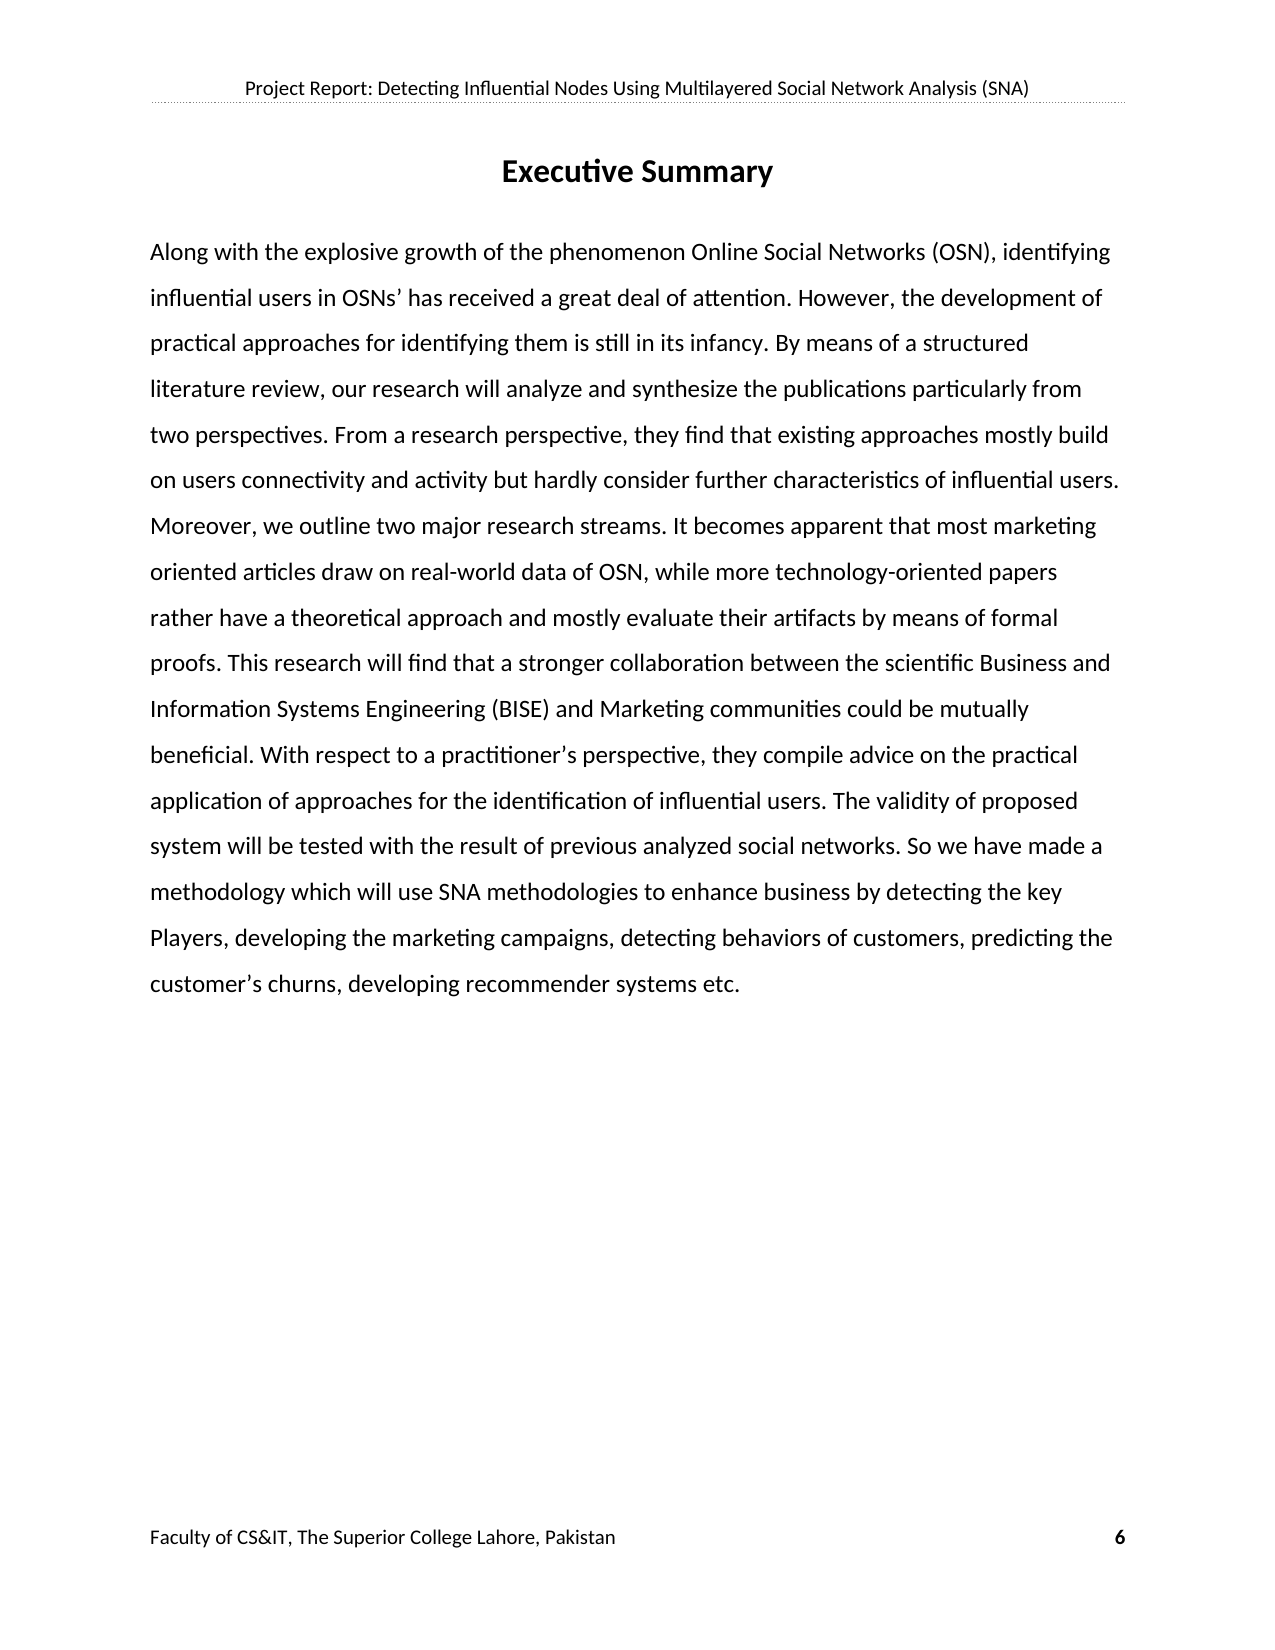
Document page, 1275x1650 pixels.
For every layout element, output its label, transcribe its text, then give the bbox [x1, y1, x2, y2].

text influential users in OSNs’ has received a great deal of attention. However, the development of [150, 282, 1125, 312]
text Along with the explosive growth of the phenomenon Online Social Networks (OSN), identifying [150, 236, 1125, 267]
subtitle Executive Summary [150, 150, 1125, 191]
text practical approaches for identifying them is still in its infancy. By means of a structured literature review, our research will analyze and synthesize the publications particularly from two perspectives. From a research perspective, they find that existing approaches mostly build on users connectivity and activity but hardly consider further characteristics of influential users. Moreover, we outline two major research streams. It becomes apparent that most marketing oriented articles draw on real-world data of OSN, while more technology-oriented papers rather have a theoretical approach and mostly evaluate their artifacts by means of formal proofs. This research will find that a stronger collaboration between the scientific Business and Information Systems Engineering (BISE) and Marketing communities could be mutually beneficial. With respect to a practitioner’s perspective, they compile advice on the practical application of approaches for the identification of influential users. The validity of proposed system will be tested with the result of previous analyzed social networks. So we have made a methodology which will use SNA methodologies to enhance business by detecting the key Players, developing the marketing campaigns, detecting behaviors of customers, predicting the customer’s churns, developing recommender systems etc. [150, 327, 1125, 998]
